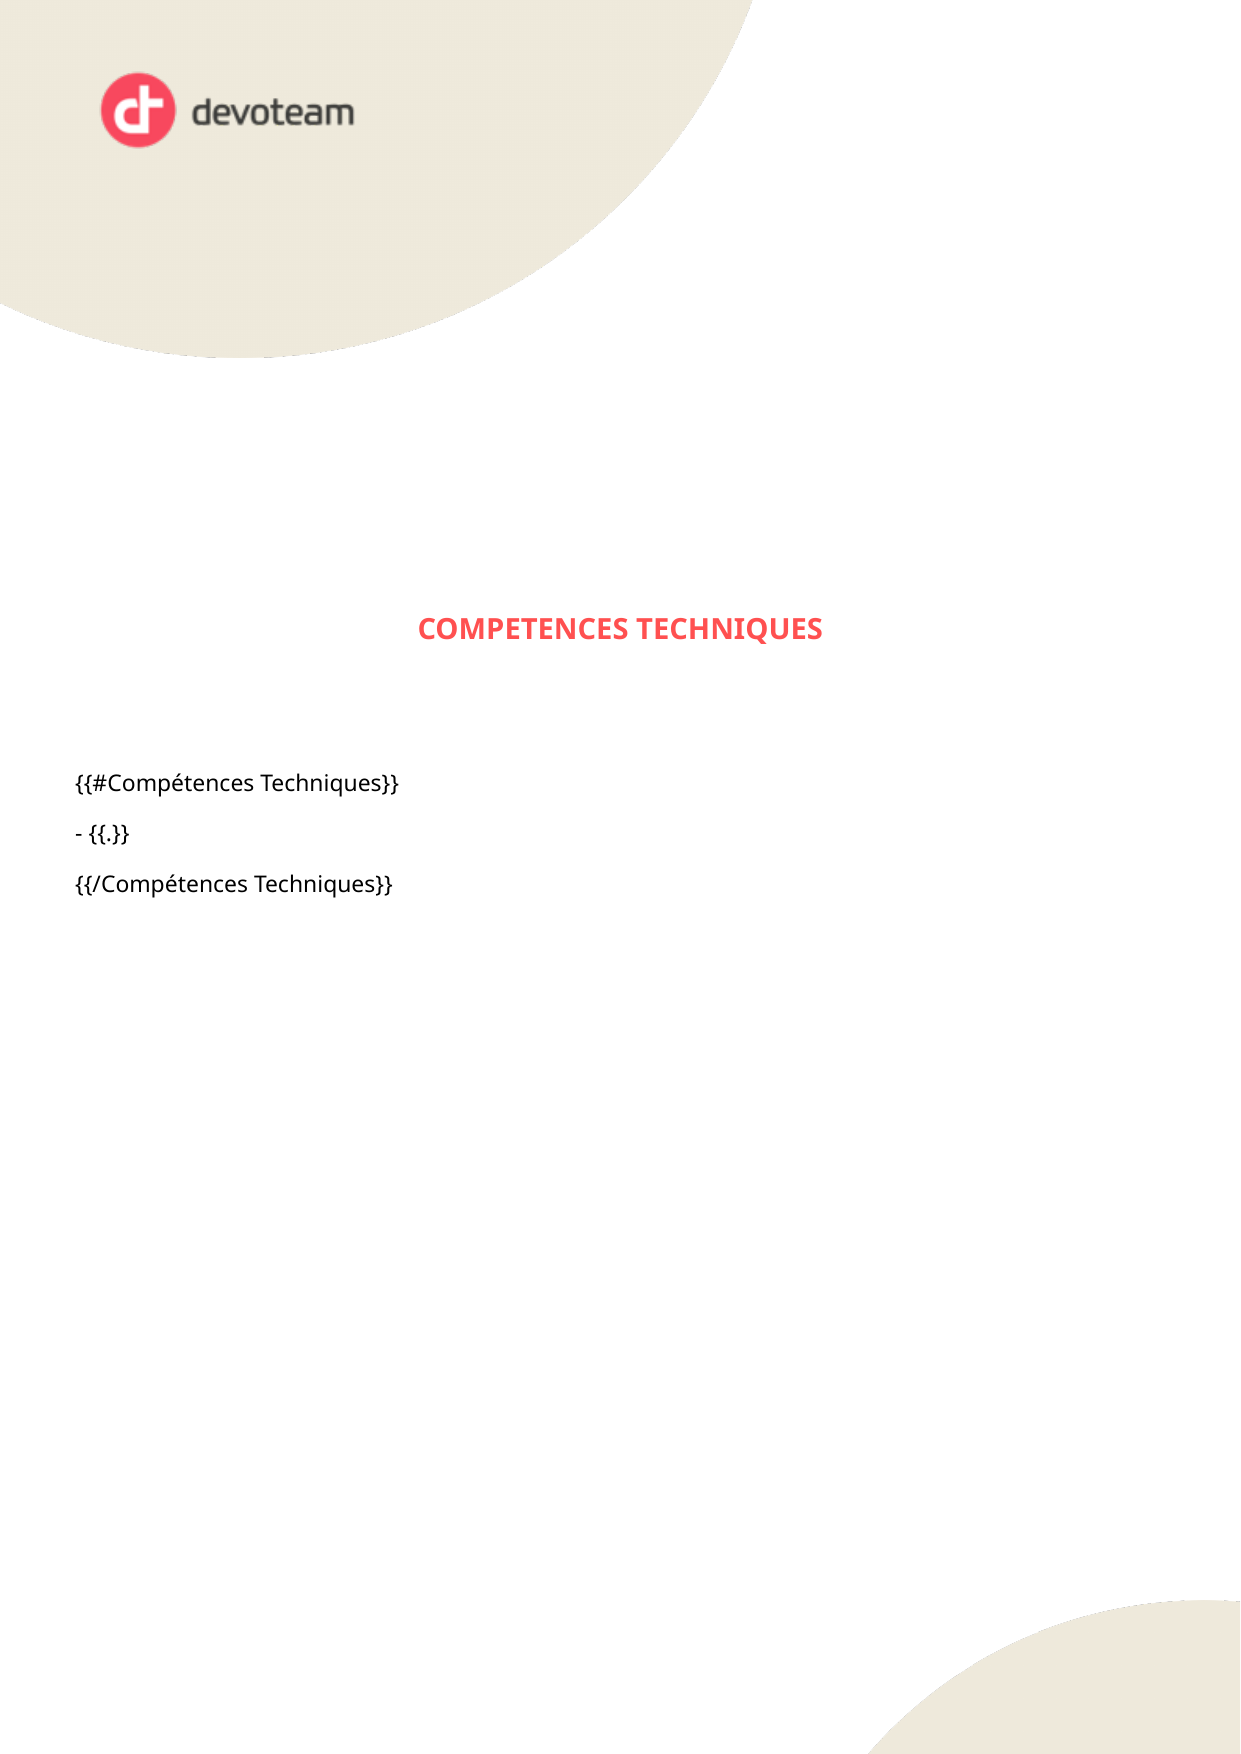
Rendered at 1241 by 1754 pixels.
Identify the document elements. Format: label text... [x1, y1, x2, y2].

text COMPETENCES TECHNIQUES [75, 608, 1165, 648]
text - {{.}} [75, 817, 1165, 848]
text {{#Compétences Techniques}} [75, 767, 1165, 798]
picture [0, 0, 785, 358]
picture [760, 1600, 1241, 1754]
text {{/Compétences Techniques}} [75, 868, 1165, 899]
